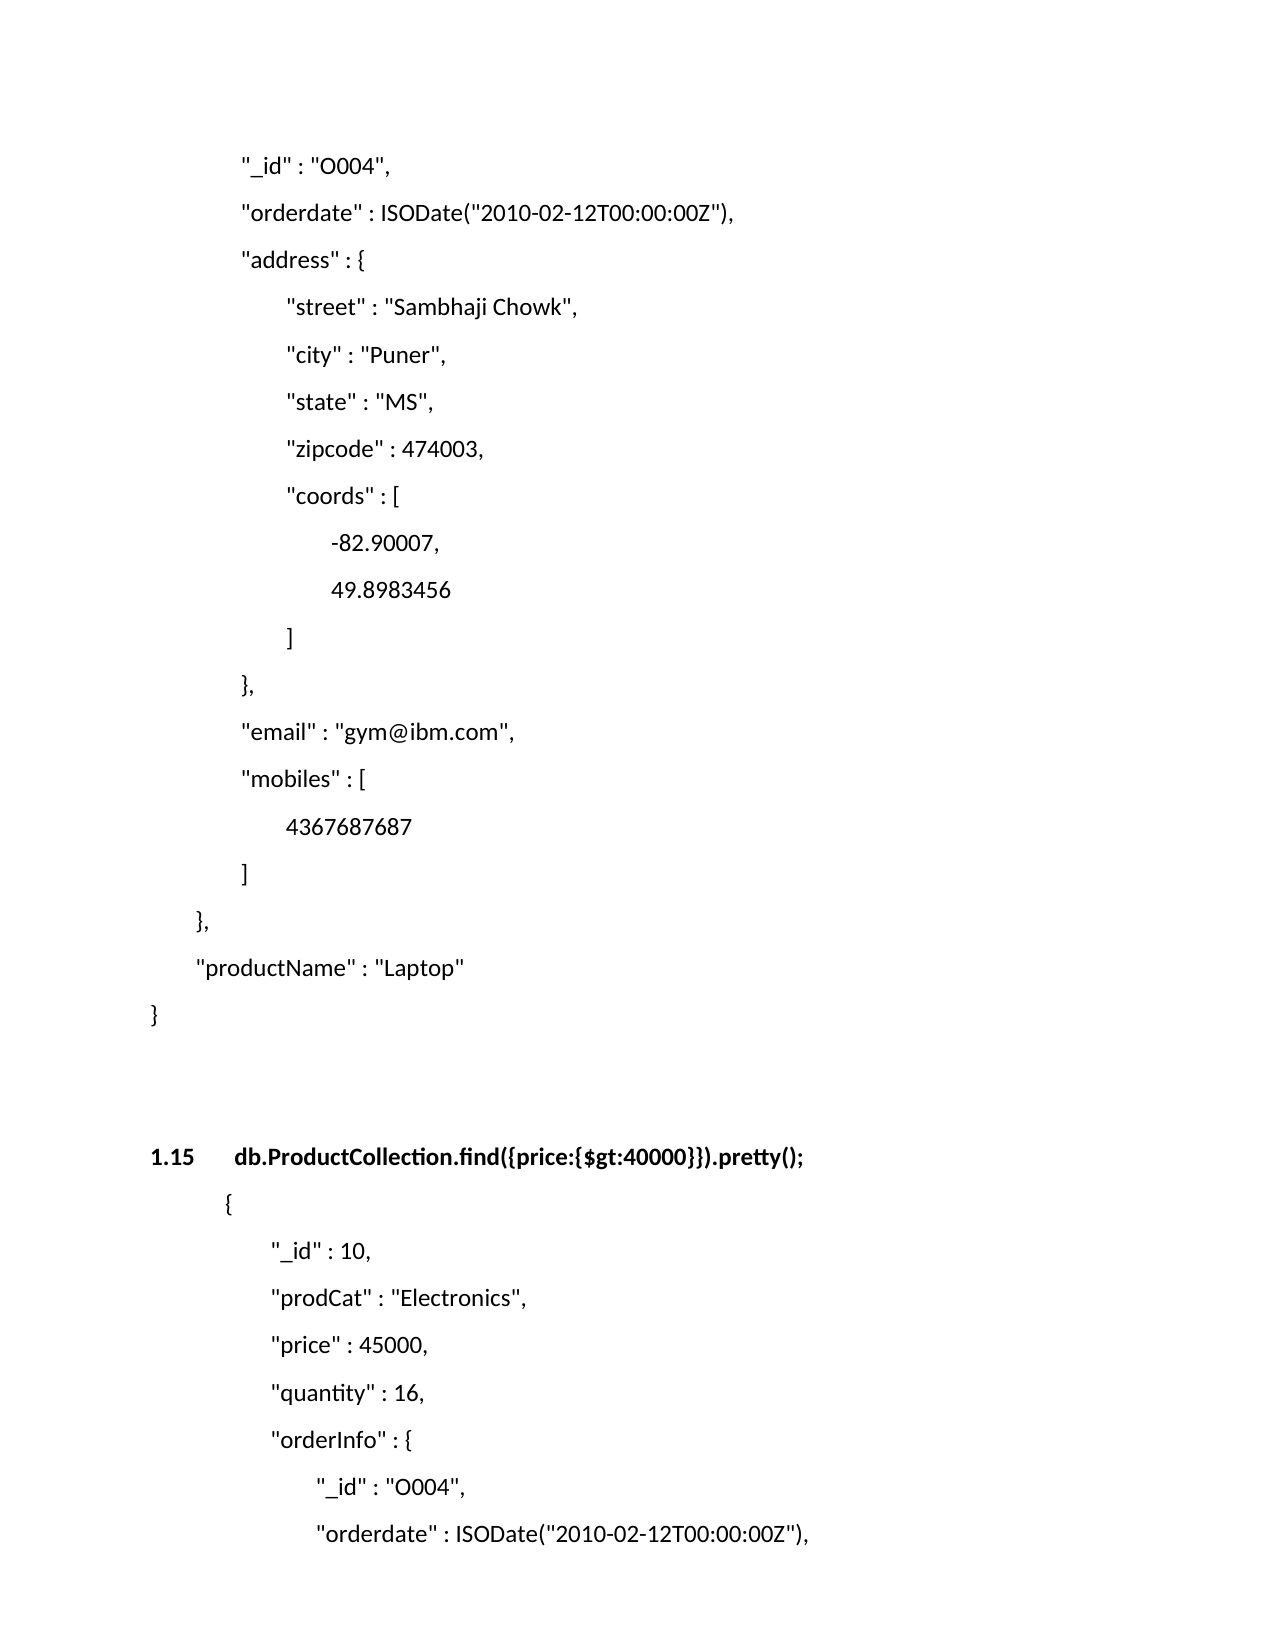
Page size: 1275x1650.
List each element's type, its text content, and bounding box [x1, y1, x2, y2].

text }, [150, 669, 1125, 699]
text "coords" : [ [150, 480, 1125, 511]
text 1.15 db.ProductCollection.find({price:{$gt:40000}}).pretty(); [150, 1141, 1125, 1171]
text "price" : 45000, [225, 1330, 1125, 1360]
text "state" : "MS", [150, 386, 1125, 416]
text "zipcode" : 474003, [150, 433, 1125, 464]
text } [150, 999, 1125, 1030]
text "orderdate" : ISODate("2010-02-12T00:00:00Z"), [225, 1518, 1125, 1549]
text ] [150, 858, 1125, 888]
text "quantity" : 16, [225, 1377, 1125, 1407]
text 49.8983456 [150, 575, 1125, 605]
text ] [150, 622, 1125, 652]
text 4367687687 [150, 811, 1125, 841]
text "_id" : "O004", [225, 1471, 1125, 1502]
text "city" : "Puner", [150, 339, 1125, 369]
text }, [150, 905, 1125, 936]
text "prodCat" : "Electronics", [225, 1282, 1125, 1313]
text "_id" : "O004", [150, 150, 1125, 181]
text "_id" : 10, [225, 1235, 1125, 1266]
text "mobiles" : [ [150, 763, 1125, 794]
text "productName" : "Laptop" [150, 952, 1125, 983]
text "address" : { [150, 244, 1125, 275]
text "email" : "gym@ibm.com", [150, 716, 1125, 747]
text -82.90007, [150, 527, 1125, 558]
text { [225, 1188, 1125, 1219]
text "orderdate" : ISODate("2010-02-12T00:00:00Z"), [150, 197, 1125, 228]
text "street" : "Sambhaji Chowk", [150, 292, 1125, 322]
text "orderInfo" : { [225, 1424, 1125, 1454]
